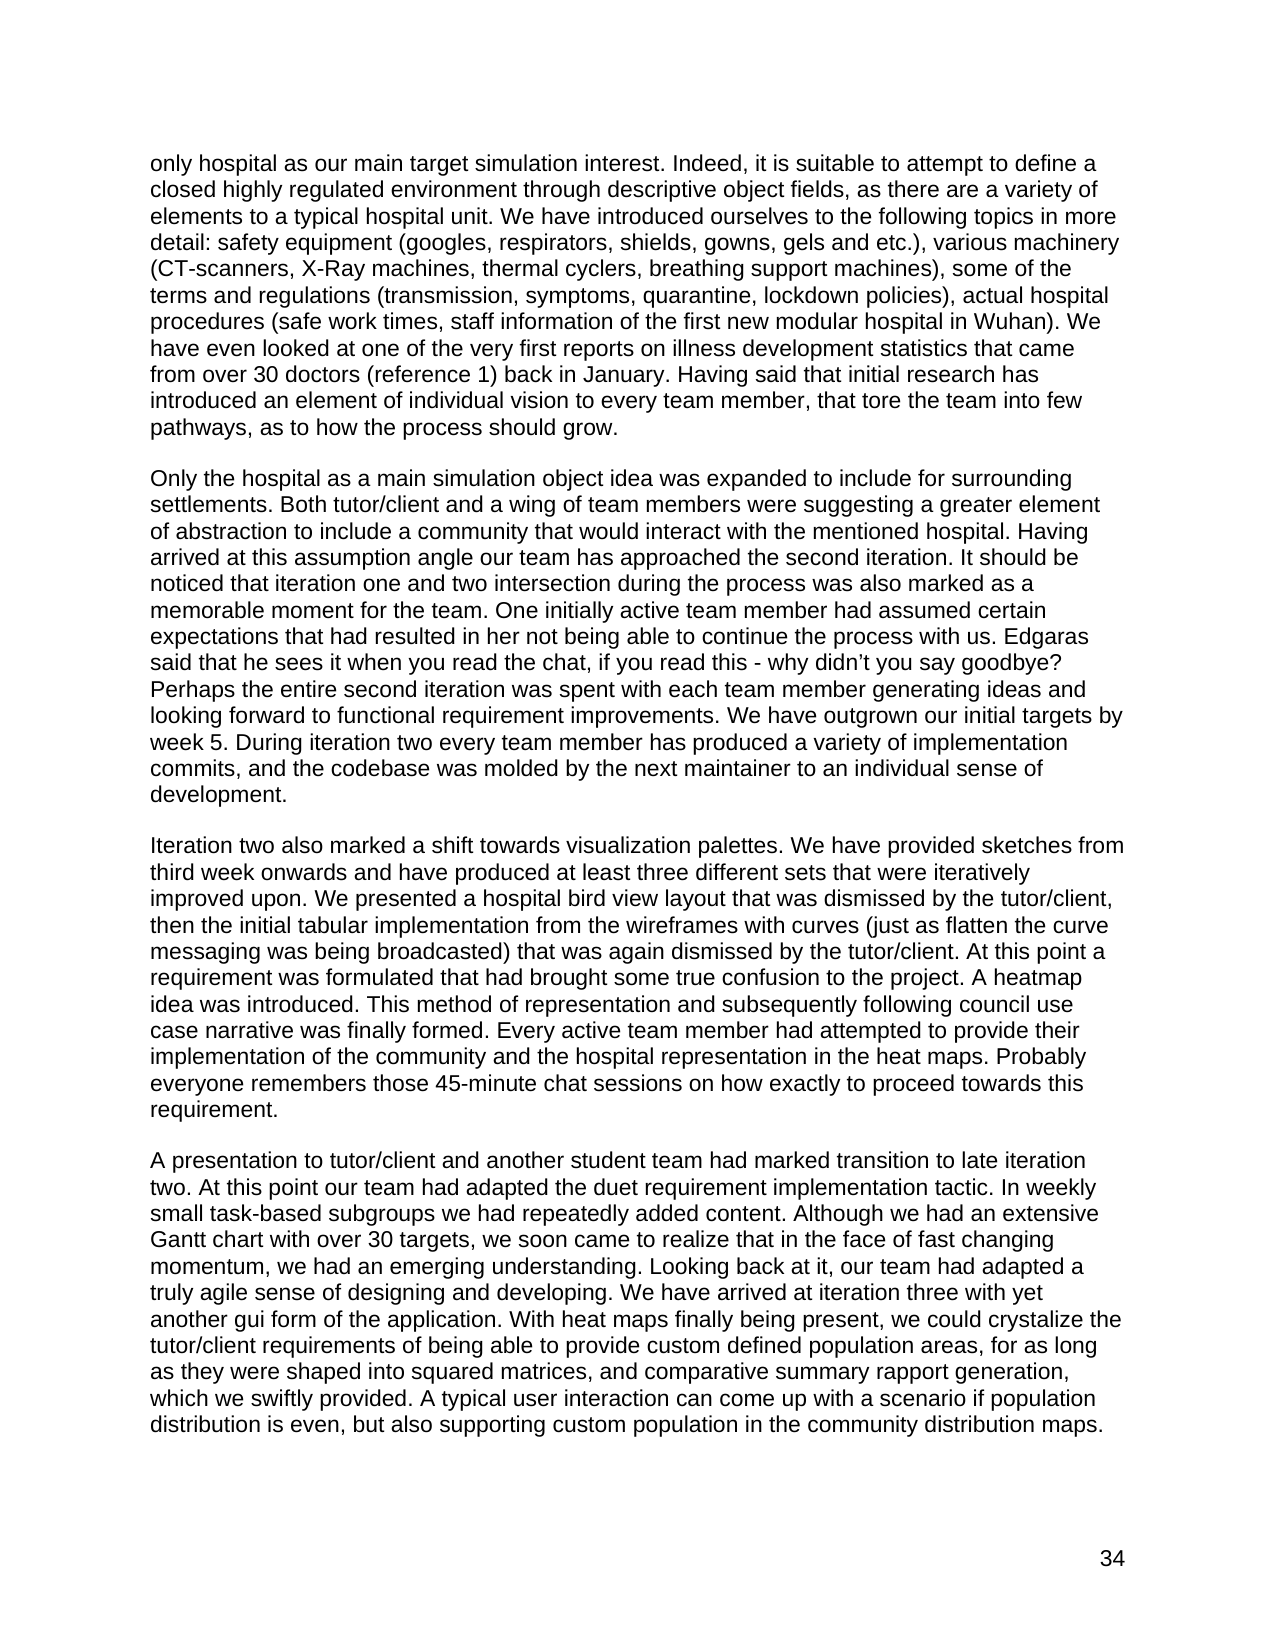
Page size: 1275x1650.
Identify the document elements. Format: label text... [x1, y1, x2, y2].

text A presentation to tutor/client and another student team had marked transition to late iteration two. At this point our team had adapted the duet requirement implementation tactic. In weekly small task-based subgroups we had repeatedly added content. Although we had an extensive Gantt chart with over 30 targets, we soon came to realize that in the face of fast changing momentum, we had an emerging understanding. Looking back at it, our team had adapted a truly agile sense of designing and developing. We have arrived at iteration three with yet another gui form of the application. With heat maps finally being present, we could crystalize the tutor/client requirements of being able to provide custom defined population areas, for as long as they were shaped into squared matrices, and comparative summary rapport generation, which we swiftly provided. A typical user interaction can come up with a scenario if population distribution is even, but also supporting custom population in the community distribution maps. [150, 1147, 1125, 1437]
text Iteration two also marked a shift towards visualization palettes. We have provided sketches from third week onwards and have produced at least three different sets that were iteratively improved upon. We presented a hospital bird view layout that was dismissed by the tutor/client, then the initial tabular implementation from the wireframes with curves (just as flatten the curve messaging was being broadcasted) that was again dismissed by the tutor/client. At this point a requirement was formulated that had brought some true confusion to the project. A heatmap idea was introduced. This method of representation and subsequently following council use case narrative was finally formed. Every active team member had attempted to provide their implementation of the community and the hospital representation in the heat maps. Probably everyone remembers those 45-minute chat sessions on how exactly to proceed towards this requirement. [150, 832, 1125, 1122]
text Only the hospital as a main simulation object idea was expanded to include for surrounding settlements. Both tutor/client and a wing of team members were suggesting a greater element of abstraction to include a community that would interact with the mentioned hospital. Having arrived at this assumption angle our team has approached the second iteration. It should be noticed that iteration one and two intersection during the process was also marked as a memorable moment for the team. One initially active team member had assumed certain expectations that had resulted in her not being able to continue the process with us. Edgaras said that he sees it when you read the chat, if you read this - why didn’t you say goodbye? Perhaps the entire second iteration was spent with each team member generating ideas and looking forward to functional requirement improvements. We have outgrown our initial targets by week 5. During iteration two every team member has produced a variety of implementation commits, and the codebase was molded by the next maintainer to an individual sense of development. [150, 465, 1125, 807]
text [150, 150, 1125, 440]
